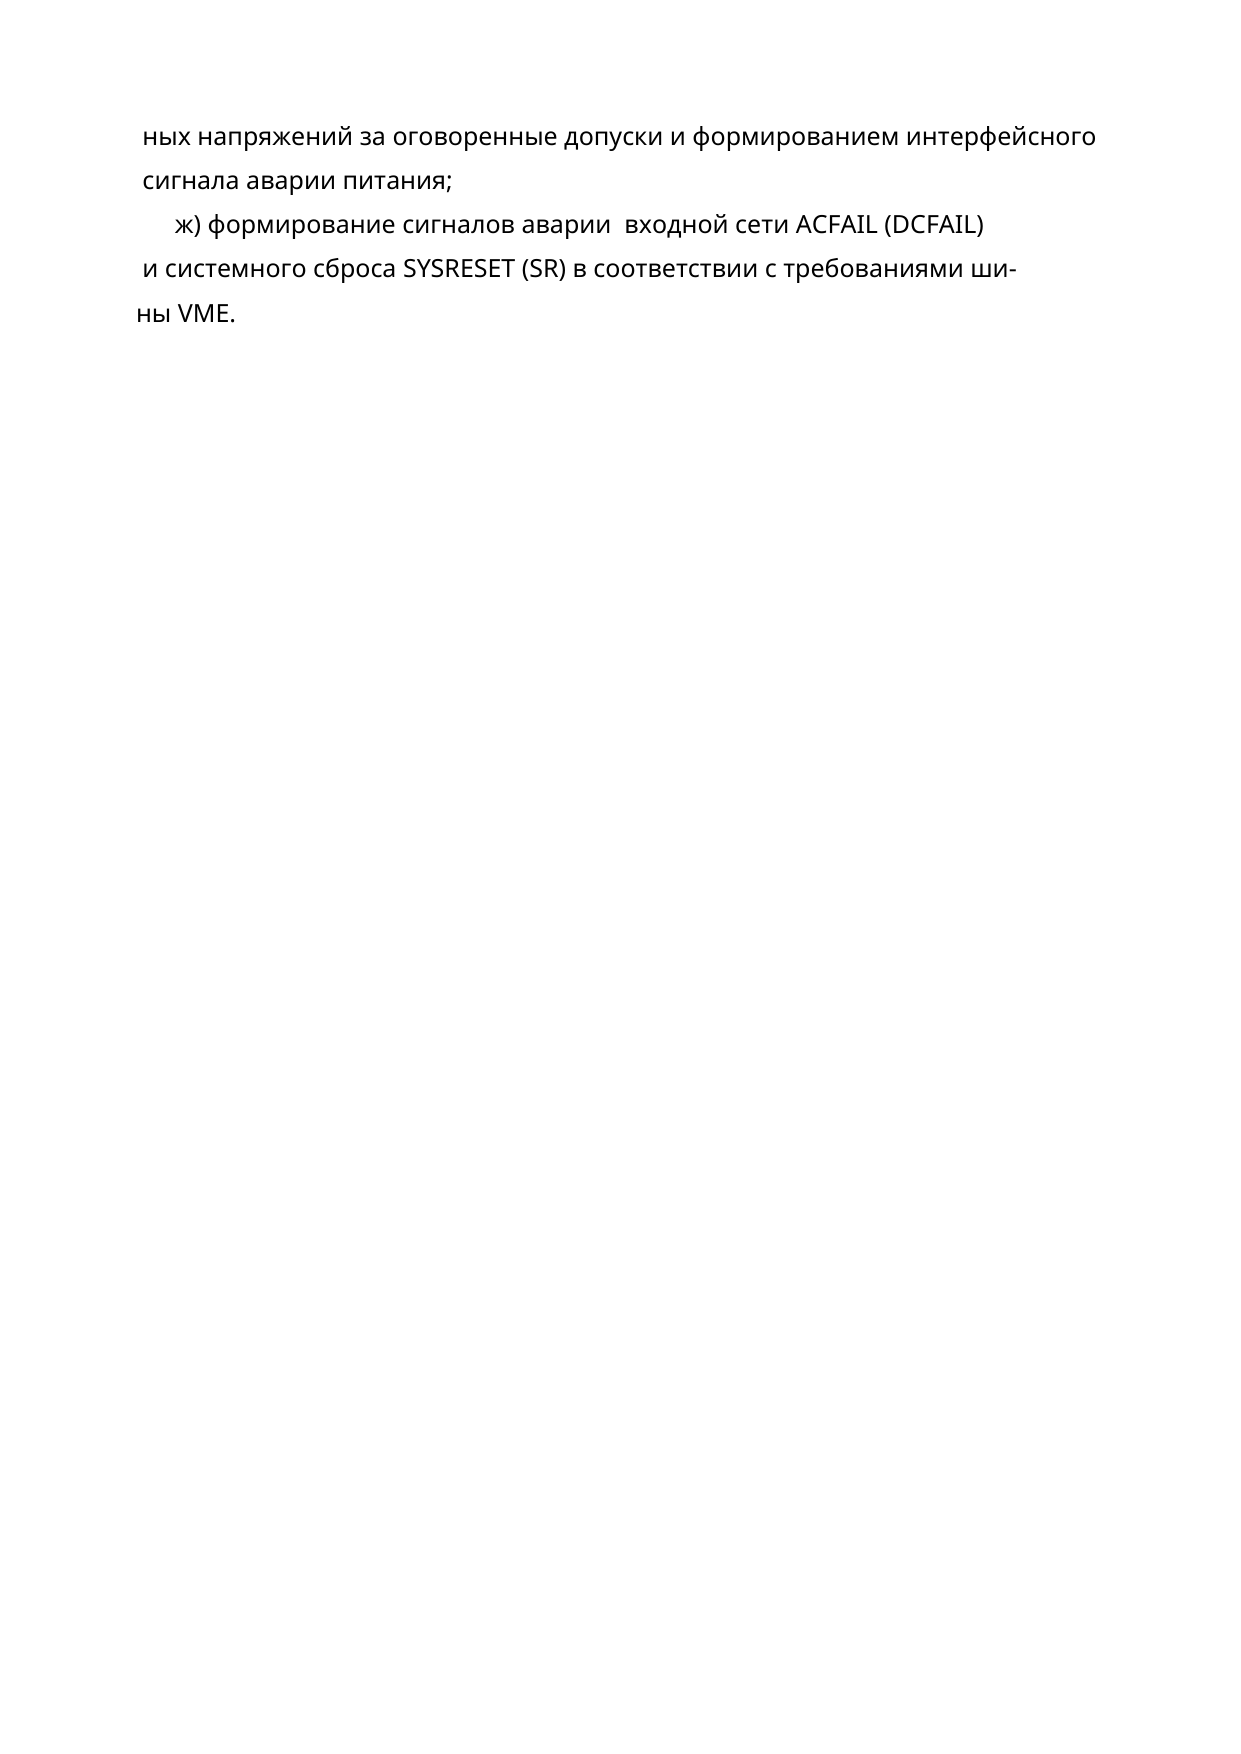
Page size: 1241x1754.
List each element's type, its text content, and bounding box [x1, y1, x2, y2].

text сигнала аварии питания; [136, 162, 1193, 196]
text ж) формирование сигналов аварии входной сети ACFAIL (DCFAIL) [136, 207, 1193, 241]
text ны VME. [136, 295, 1193, 329]
text ных напряжений за оговоренные допуски и формированием интерфейсного [136, 118, 1193, 152]
text и системного сброса SYSRESET (SR) в соответствии с требованиями ши- [136, 251, 1193, 285]
